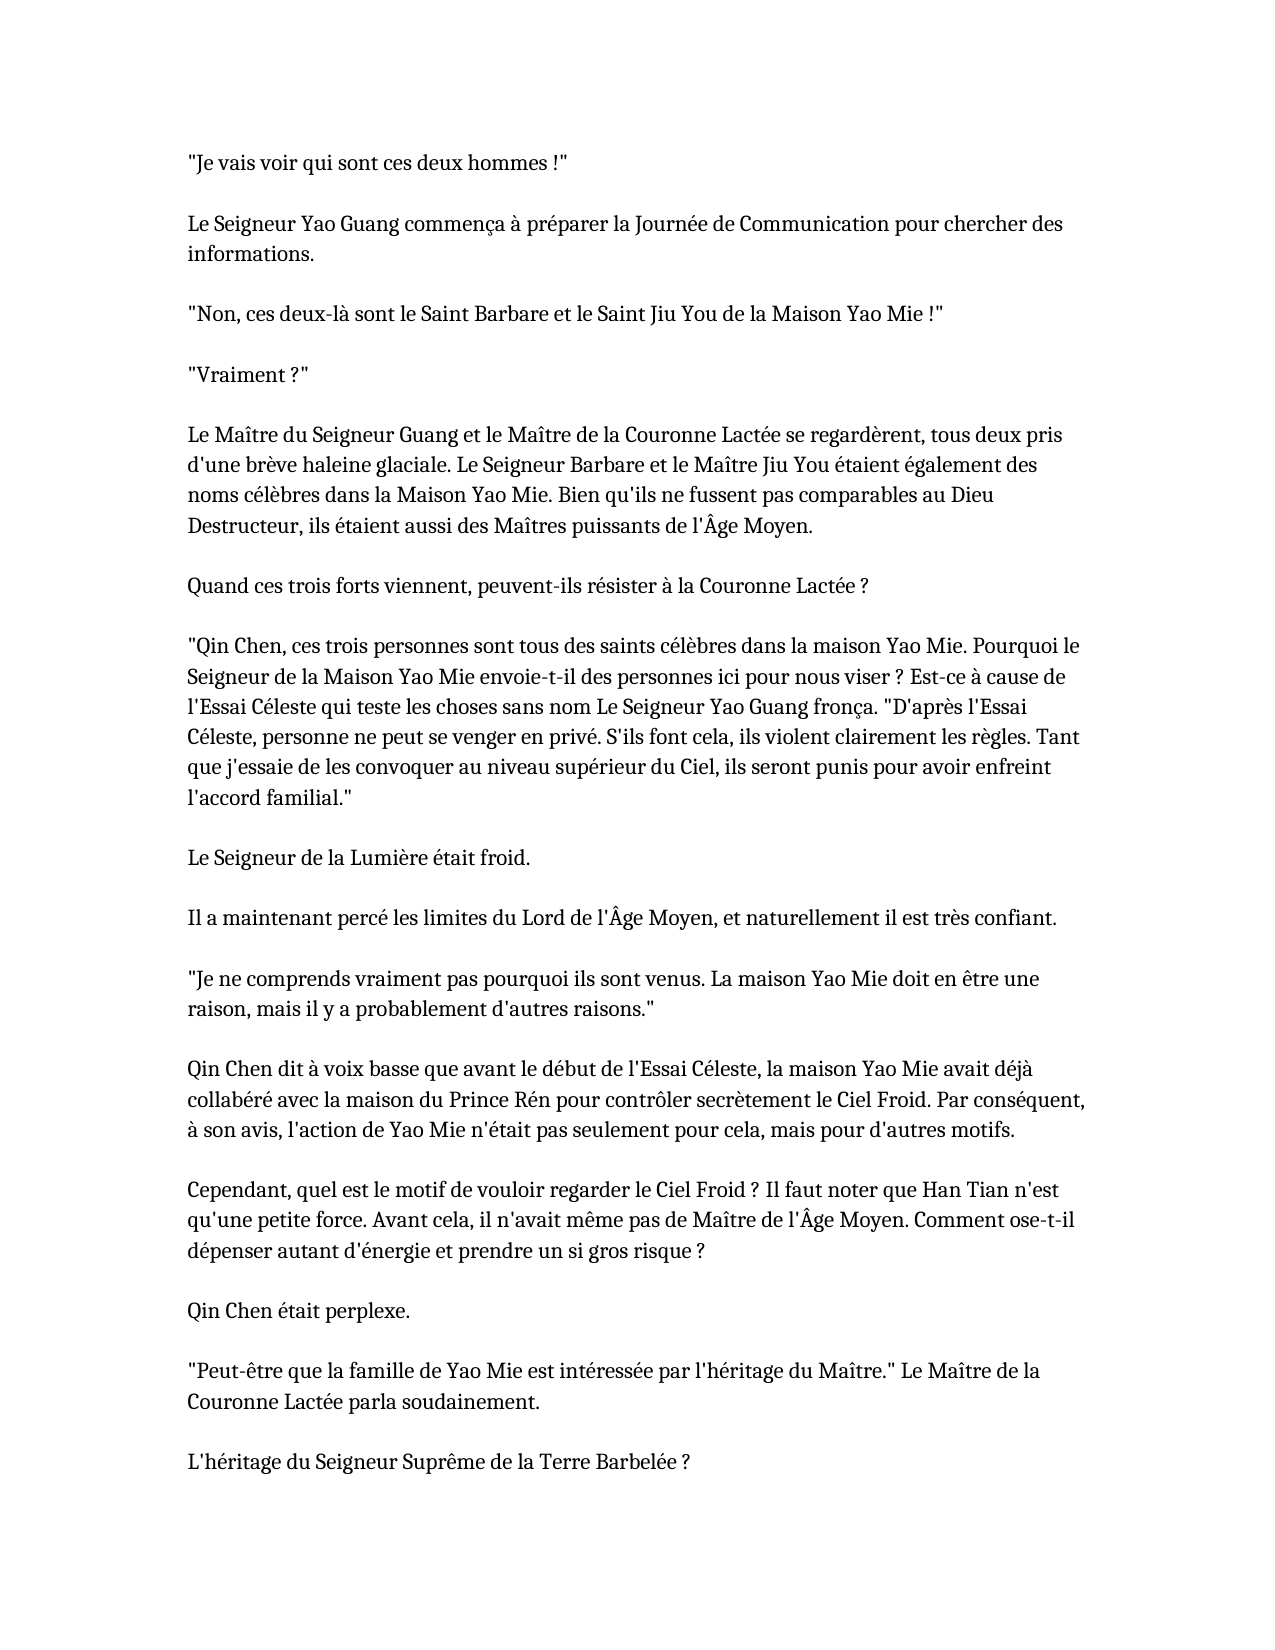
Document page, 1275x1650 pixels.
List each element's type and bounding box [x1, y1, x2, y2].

text [187, 150, 1087, 1475]
